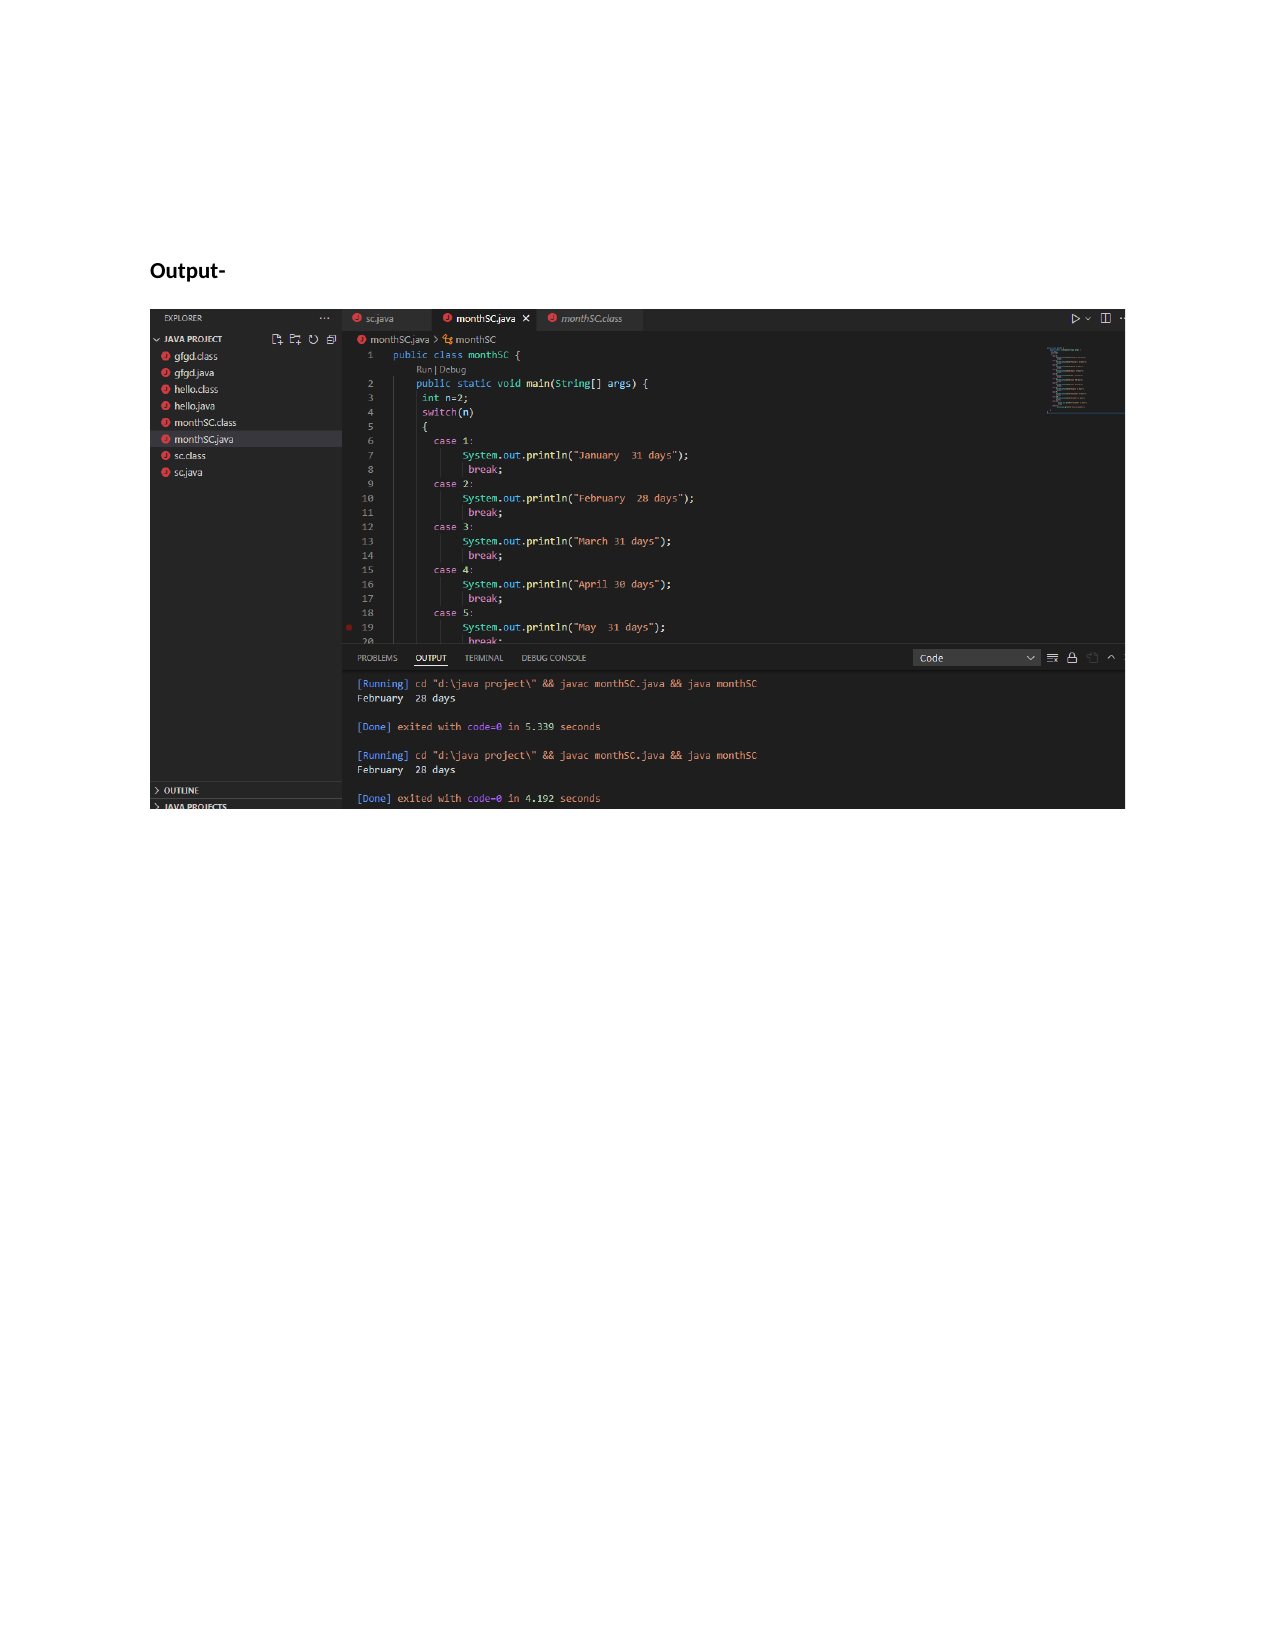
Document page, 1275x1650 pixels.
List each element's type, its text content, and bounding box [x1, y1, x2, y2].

text Output- [150, 256, 1125, 284]
picture [150, 309, 1125, 809]
